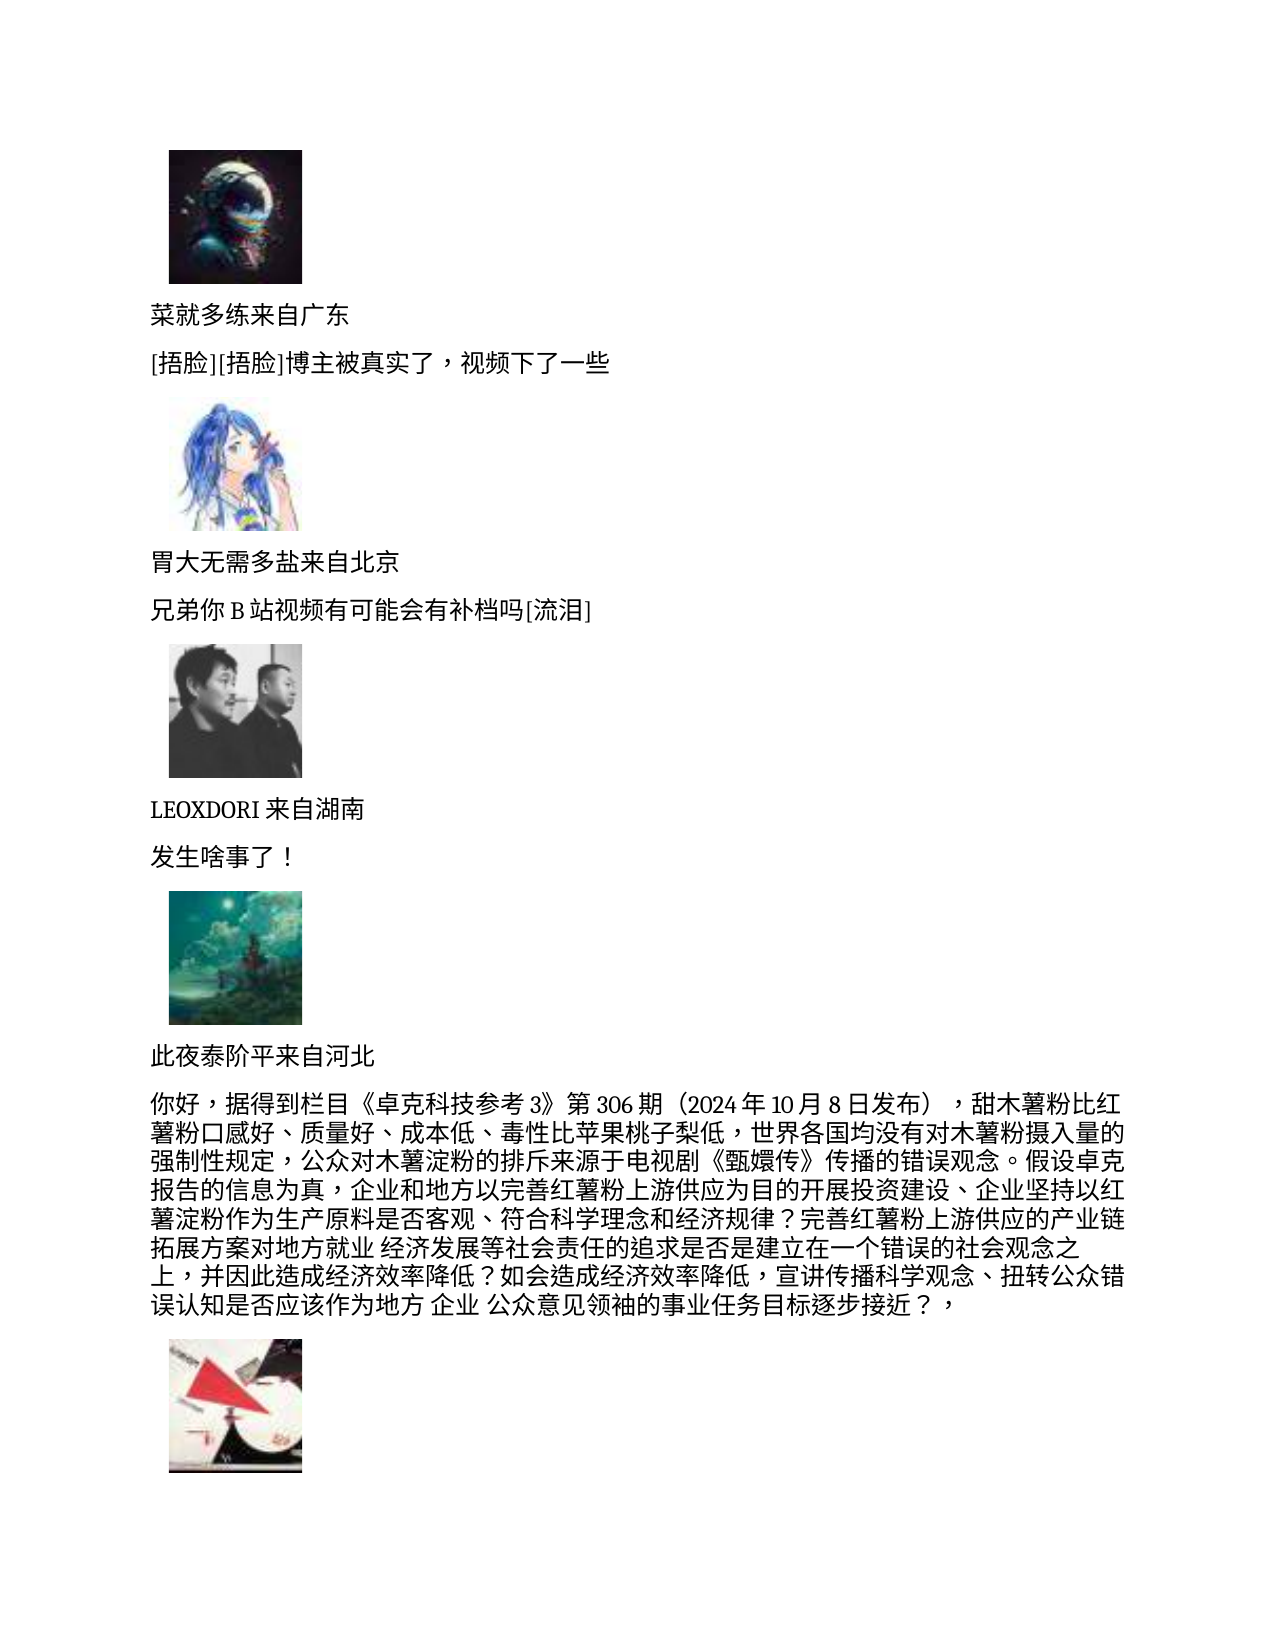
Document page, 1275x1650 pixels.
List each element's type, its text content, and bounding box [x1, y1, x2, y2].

picture [168, 644, 303, 778]
picture [168, 397, 303, 531]
text 兄弟你B站视频有可能会有补档吗[流泪] [150, 597, 1125, 625]
text LEOXDORI来自湖南 [150, 796, 1125, 825]
text [捂脸][捂脸]博主被真实了，视频下了一些 [150, 349, 1125, 378]
text 胃大无需多盐来自北京 [150, 549, 1125, 578]
text 发生啥事了！ [150, 844, 1125, 872]
picture [168, 891, 303, 1025]
text 你好，据得到栏目《卓克科技参考3》第306期（2024年10月8日发布），甜木薯粉比红薯粉口感好、质量好、成本低、毒性比苹果桃子梨低，世界各国均没有对木薯粉摄入量的强制性规定，公众对木薯淀粉的排斥来源于电视剧《甄嬛传》传播的错误观念。假设卓克报告的信息为真，企业和地方以完善红薯粉上游供应为目的开展投资建设、企业坚持以红薯淀粉作为生产原料是否客观、符合科学理念和经济规律？完善红薯粉上游供应的产业链拓展方案对地方就业 经济发展等社会责任的追求是否是建立在一个错误的社会观念之上，并因此造成经济效率降低？如会造成经济效率降低，宣讲传播科学观念、扭转公众错误认知是否应该作为地方 企业 公众意见领袖的事业任务目标逐步接近？， [150, 1091, 1125, 1321]
picture [168, 1339, 303, 1473]
text 菜就多练来自广东 [150, 302, 1125, 331]
picture [168, 150, 303, 284]
text 此夜泰阶平来自河北 [150, 1043, 1125, 1072]
